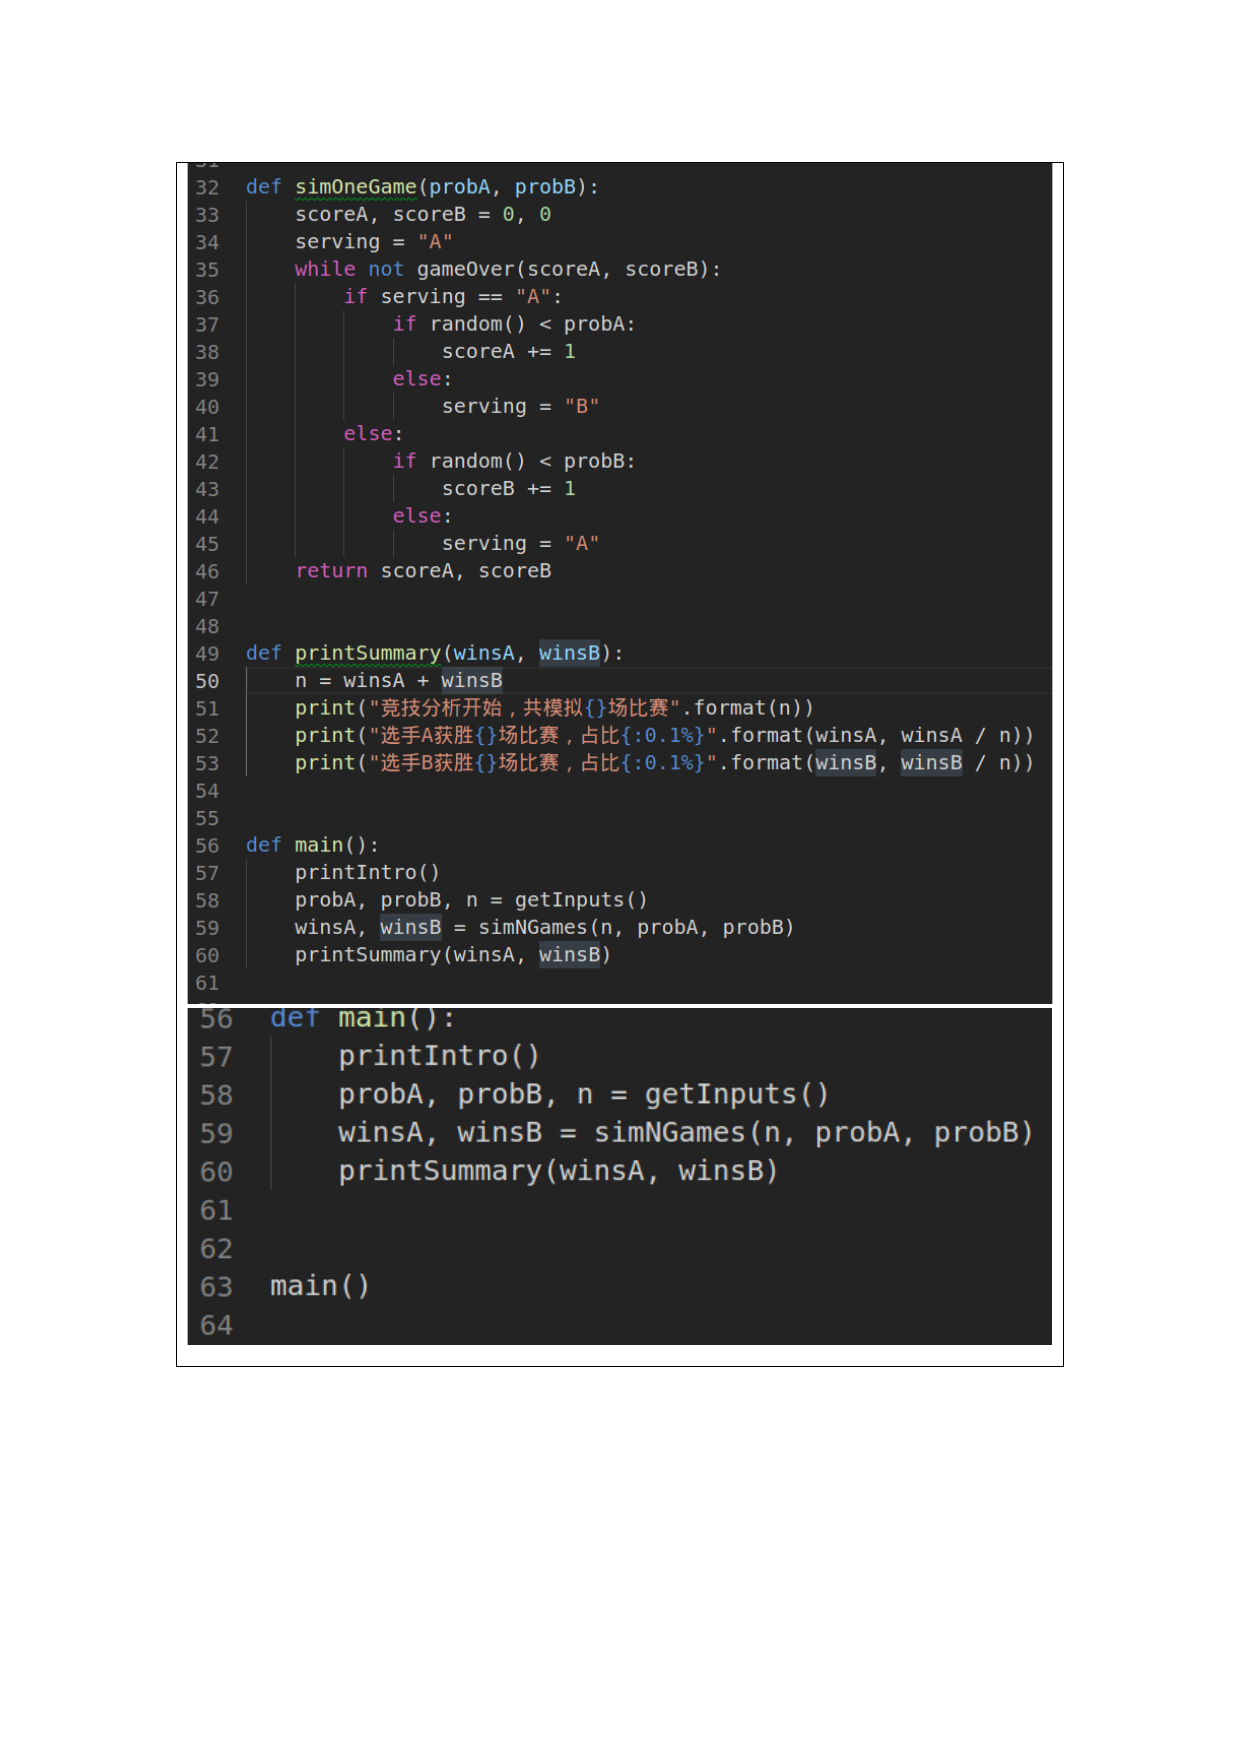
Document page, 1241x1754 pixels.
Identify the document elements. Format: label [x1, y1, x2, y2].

picture [187, 1008, 1052, 1345]
picture [187, 163, 1053, 1004]
table_cell [177, 163, 1063, 1366]
